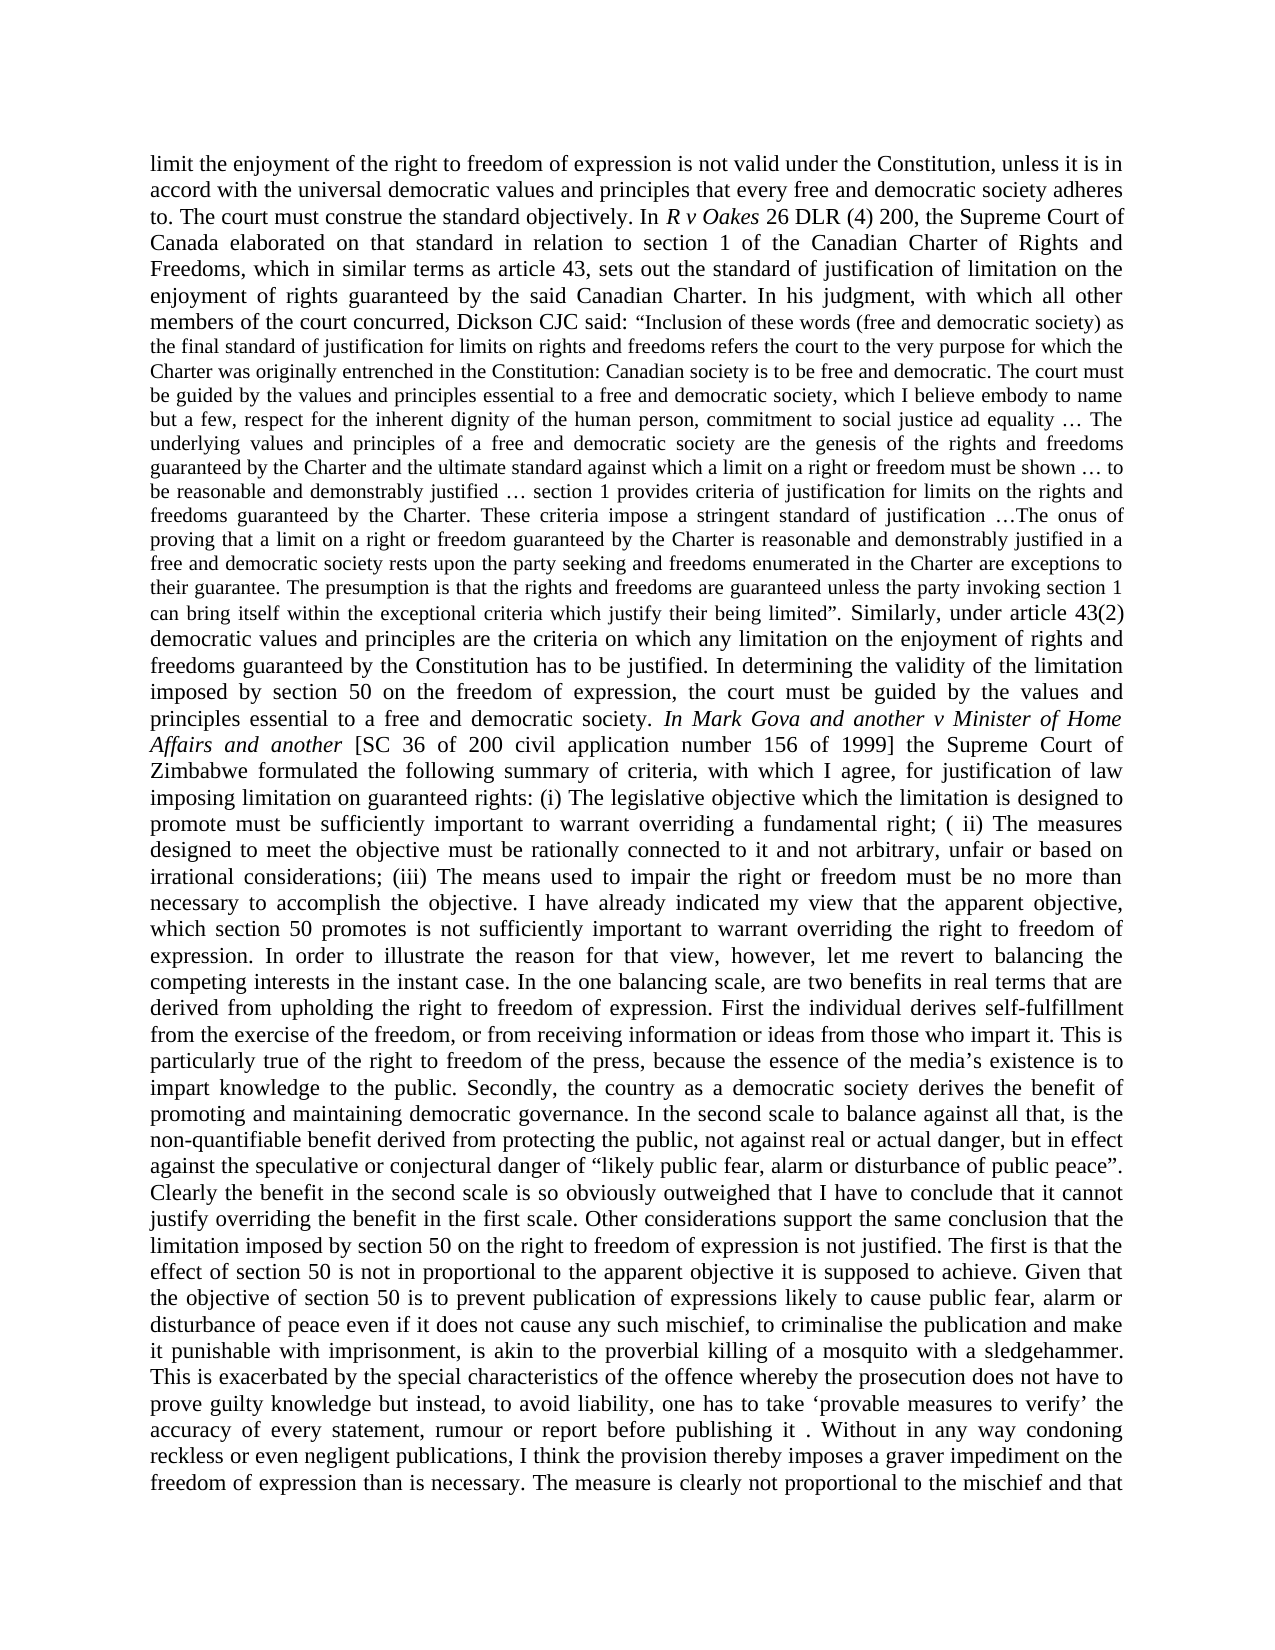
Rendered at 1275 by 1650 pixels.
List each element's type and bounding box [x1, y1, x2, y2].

text [150, 150, 1125, 1495]
